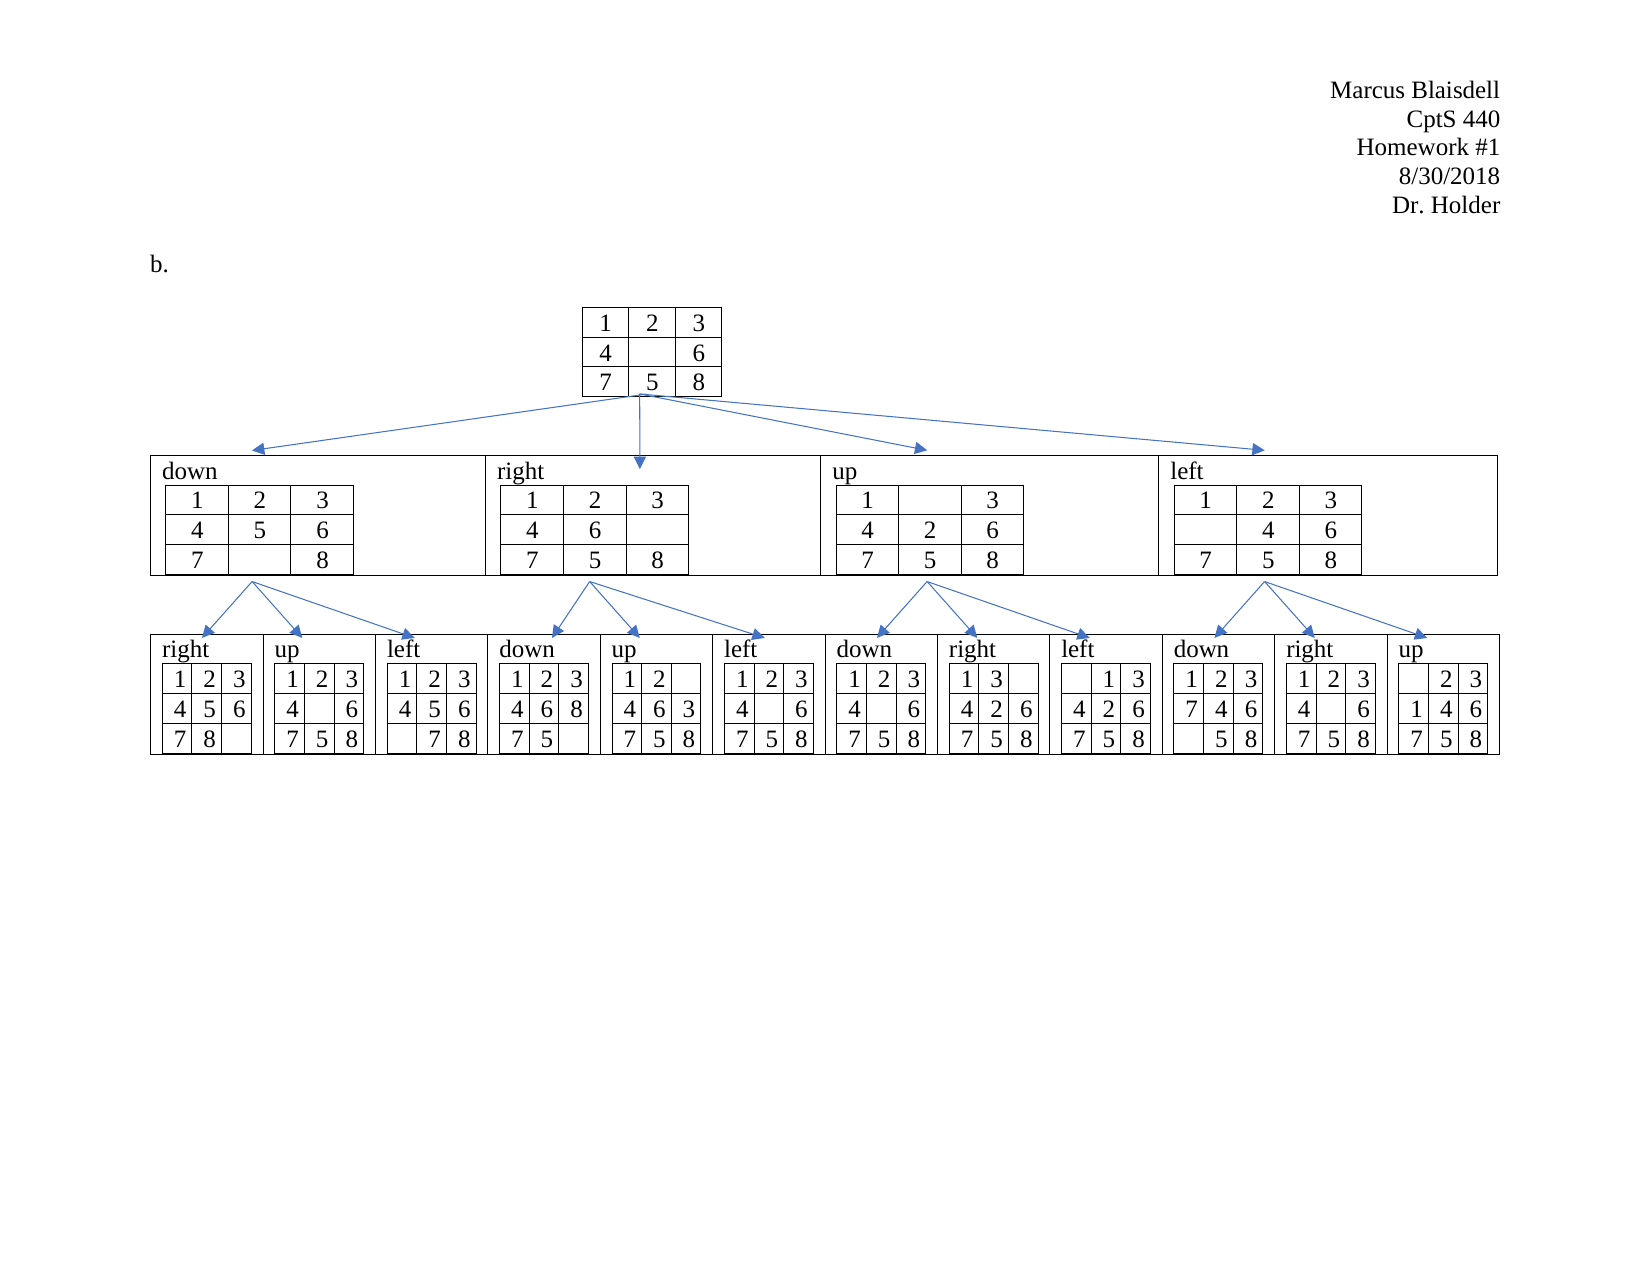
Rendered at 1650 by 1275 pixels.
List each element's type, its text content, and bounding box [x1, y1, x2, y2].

table_header up [264, 635, 375, 754]
table_header right [151, 635, 263, 754]
table_cell 4 [583, 338, 628, 366]
table_header left [376, 635, 487, 754]
table_header 3 [676, 308, 721, 337]
table_header down [151, 456, 485, 575]
table_header right [1275, 635, 1387, 754]
table_header down [826, 635, 937, 754]
table_cell 8 [676, 367, 721, 396]
table_header left [1050, 635, 1162, 754]
table_header up [601, 635, 712, 754]
table_cell 5 [629, 367, 675, 396]
table_header right [938, 635, 1049, 754]
table_header left [713, 635, 825, 754]
table_header left [1159, 456, 1497, 575]
table_cell 7 [583, 367, 628, 396]
table_header up [1388, 635, 1499, 754]
table_cell 6 [676, 338, 721, 366]
table_header up [821, 456, 1158, 575]
text b. [150, 249, 1500, 278]
table_header 2 [629, 308, 675, 337]
table_header down [488, 635, 600, 754]
table_header right [486, 456, 820, 575]
table_header 1 [583, 308, 628, 337]
table_header down [1163, 635, 1274, 754]
table_cell [629, 338, 675, 366]
